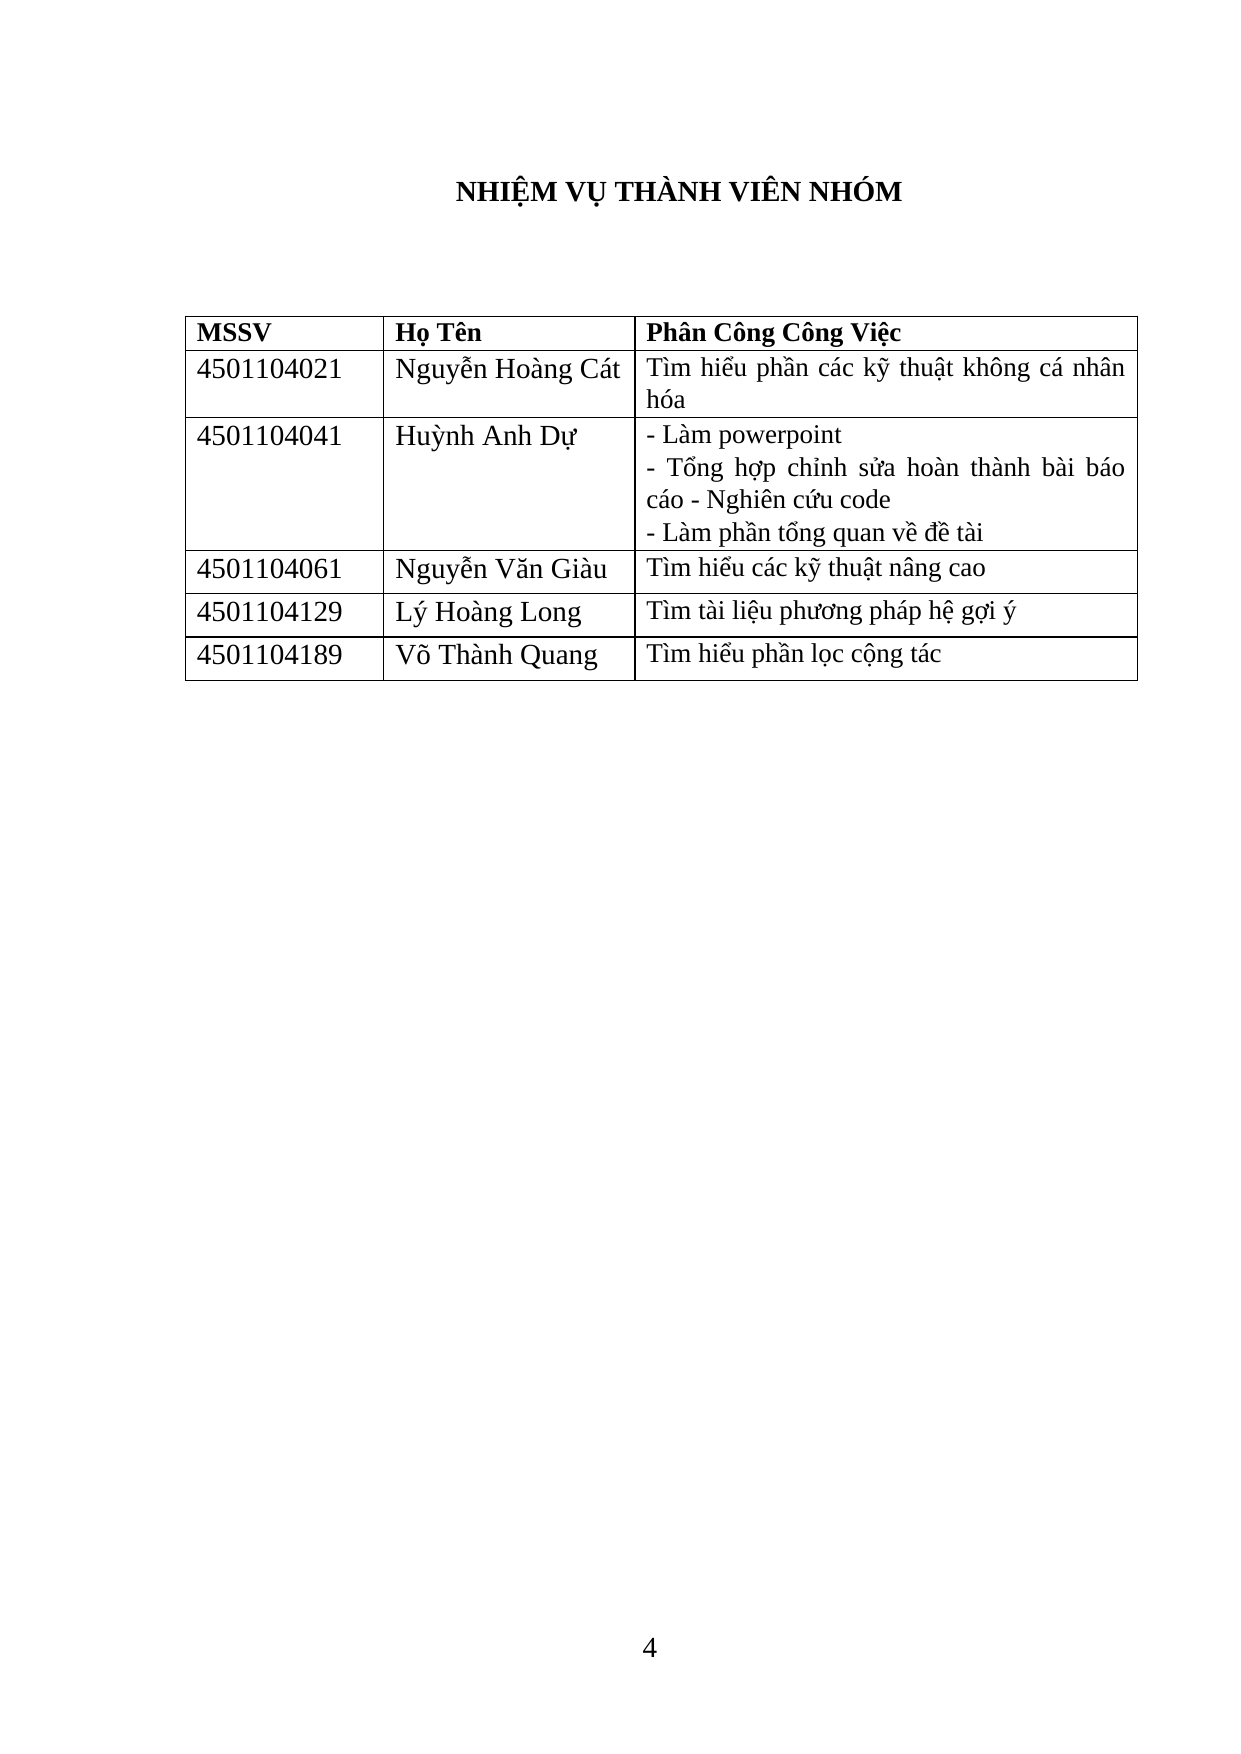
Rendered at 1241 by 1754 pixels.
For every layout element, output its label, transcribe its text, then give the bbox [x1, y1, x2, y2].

table_header Phân Công Công Việc [636, 317, 1137, 350]
table_cell 4501104189 [186, 638, 383, 680]
table_cell Nguyễn Văn Giàu [384, 551, 634, 593]
table_cell 4501104129 [186, 594, 383, 636]
text NHIỆM VỤ THÀNH VIÊN NHÓM [177, 174, 1122, 207]
table_header Họ Tên [384, 317, 634, 350]
table_cell Tìm hiểu các kỹ thuật nâng cao [636, 551, 1137, 593]
table_cell - Làm powerpoint - Tổng hợp chỉnh sửa hoàn thành bài báo cáo - Nghiên cứu code - Làm phần tổng quan về đề tài [636, 418, 1137, 550]
table_cell 4501104021 [186, 351, 383, 417]
table_cell 4501104041 [186, 418, 383, 550]
table_cell 4501104061 [186, 551, 383, 593]
table_cell Võ Thành Quang [384, 638, 634, 680]
table_cell Lý Hoàng Long [384, 594, 634, 636]
table_header MSSV [186, 317, 383, 350]
table_cell Huỳnh Anh Dự [384, 418, 634, 550]
table_cell Tìm tài liệu phương pháp hệ gợi ý [636, 594, 1137, 636]
table_cell Nguyễn Hoàng Cát [384, 351, 634, 417]
table_cell Tìm hiểu phần lọc cộng tác [636, 638, 1137, 680]
table_cell Tìm hiểu phần các kỹ thuật không cá nhân hóa [636, 351, 1137, 417]
